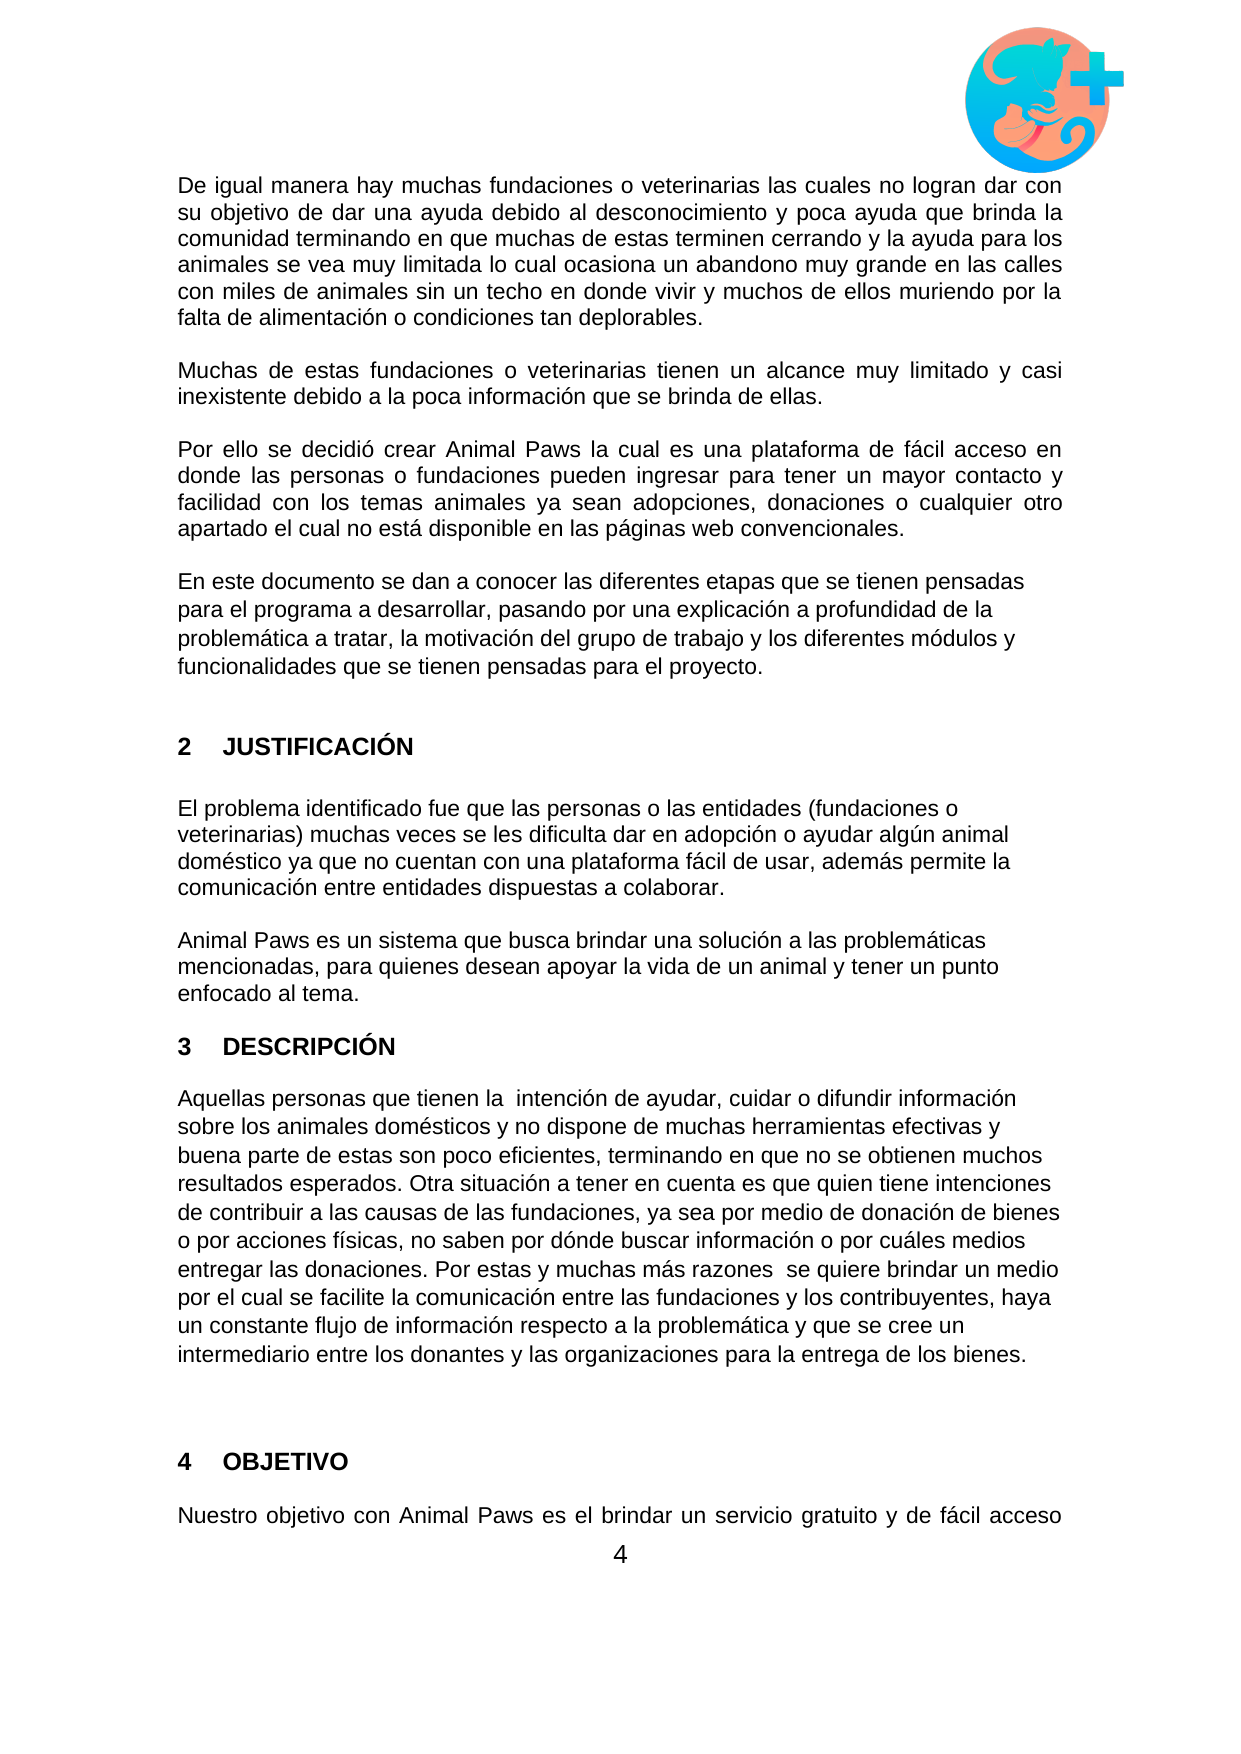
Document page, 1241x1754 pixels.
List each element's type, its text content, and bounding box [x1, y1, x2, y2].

text El problema identificado fue que las personas o las entidades (fundaciones o veterinarias) muchas veces se les dificulta dar en adopción o ayudar algún animal doméstico ya que no cuentan con una plataforma fácil de usar, además permite la comunicación entre entidades dispuestas a colaborar. [177, 795, 1063, 900]
text De igual manera hay muchas fundaciones o veterinarias las cuales no logran dar con su objetivo de dar una ayuda debido al desconocimiento y poca ayuda que brinda la comunidad terminando en que muchas de estas terminen cerrando y la ayuda para los animales se vea muy limitada lo cual ocasiona un abandono muy grande en las calles con miles de animales sin un techo en donde vivir y muchos de ellos muriendo por la falta de alimentación o condiciones tan deplorables. [177, 172, 1063, 331]
subtitle DESCRIPCIÓN [177, 1032, 1063, 1061]
text Aquellas personas que tienen la intención de ayudar, cuidar o difundir información sobre los animales domésticos y no dispone de muchas herramientas efectivas y buena parte de estas son poco eficientes, terminando en que no se obtienen muchos resultados esperados. Otra situación a tener en cuenta es que quien tiene intenciones de contribuir a las causas de las fundaciones, ya sea por medio de donación de bienes o por acciones físicas, no saben por dónde buscar información o por cuáles medios entregar las donaciones. Por estas y muchas más razones se quiere brindar un medio por el cual se facilite la comunicación entre las fundaciones y los contribuyentes, haya un constante flujo de información respecto a la problemática y que se cree un intermediario entre los donantes y las organizaciones para la entrega de los bienes. [177, 1085, 1063, 1367]
picture [927, 25, 1144, 173]
subtitle JUSTIFICACIÓN [177, 732, 1063, 761]
text Animal Paws es un sistema que busca brindar una solución a las problemáticas mencionadas, para quienes desean apoyar la vida de un animal y tener un punto enfocado al tema. [177, 927, 1063, 1006]
text En este documento se dan a conocer las diferentes etapas que se tienen pensadas para el programa a desarrollar, pasando por una explicación a profundidad de la problemática a tratar, la motivación del grupo de trabajo y los diferentes módulos y funcionalidades que se tienen pensadas para el proyecto. [177, 568, 1063, 679]
subtitle OBJETIVO [177, 1444, 1063, 1478]
text Por ello se decidió crear Animal Paws la cual es una plataforma de fácil acceso en donde las personas o fundaciones pueden ingresar para tener un mayor contacto y facilidad con los temas animales ya sean adopciones, donaciones o cualquier otro apartado el cual no está disponible en las páginas web convencionales. [177, 436, 1063, 541]
text Muchas de estas fundaciones o veterinarias tienen un alcance muy limitado y casi inexistente debido a la poca información que se brinda de ellas. [177, 357, 1063, 409]
